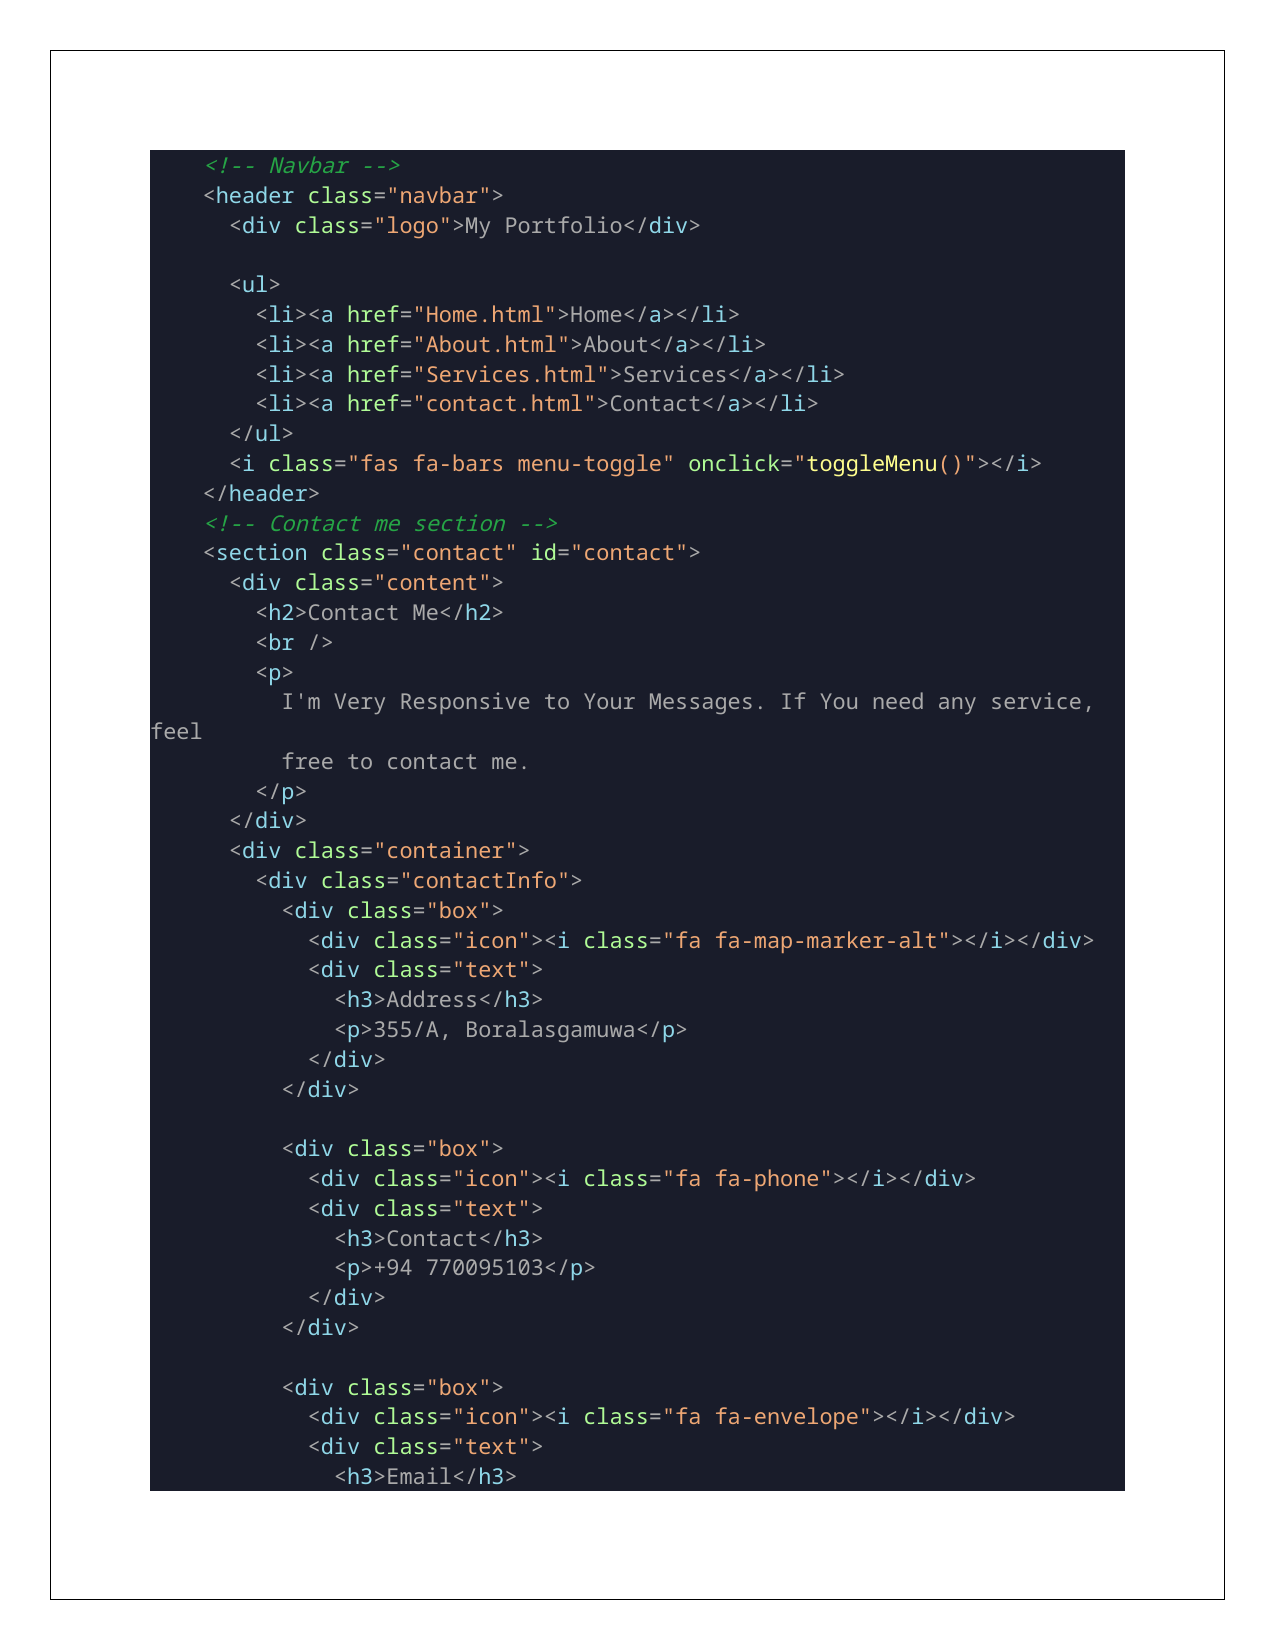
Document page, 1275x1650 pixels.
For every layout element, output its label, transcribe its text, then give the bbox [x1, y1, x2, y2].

text <div class="text"> [150, 1193, 1125, 1222]
text <section class="contact" id="contact"> [150, 537, 1125, 567]
text <li><a href="Home.html">Home</a></li> [150, 299, 1125, 329]
text <!-- Contact me section --> [150, 507, 1125, 537]
text <div class="contactInfo"> [150, 865, 1125, 895]
text <div class="content"> [150, 567, 1125, 597]
text <div class="box"> [150, 1371, 1125, 1401]
text <p>+94 770095103</p> [150, 1252, 1125, 1282]
text <div class="icon"><i class="fa fa-map-marker-alt"></i></div> [150, 924, 1125, 954]
text </div> [150, 805, 1125, 835]
text <ul> [150, 269, 1125, 299]
text <div class="text"> [150, 1431, 1125, 1461]
text <h3>Contact</h3> [150, 1222, 1125, 1252]
text <li><a href="Services.html">Services</a></li> [150, 358, 1125, 388]
text </ul> [150, 418, 1125, 448]
text <div class="icon"><i class="fa fa-phone"></i></div> [150, 1163, 1125, 1193]
text <br /> [150, 627, 1125, 656]
text <!-- Navbar --> [150, 150, 1125, 180]
text <li><a href="About.html">About</a></li> [150, 329, 1125, 358]
text <p> [150, 656, 1125, 686]
text </div> [150, 1073, 1125, 1103]
text <p>355/A, Boralasgamuwa</p> [150, 1014, 1125, 1044]
text </p> [150, 776, 1125, 805]
text </header> [150, 478, 1125, 507]
text </div> [150, 1044, 1125, 1073]
text <div class="text"> [150, 954, 1125, 984]
text <header class="navbar"> [150, 180, 1125, 209]
text <div class="container"> [150, 835, 1125, 865]
text <i class="fas fa-bars menu-toggle" onclick="toggleMenu()"></i> [150, 448, 1125, 478]
text <li><a href="contact.html">Contact</a></li> [150, 388, 1125, 418]
text <div class="box"> [150, 1133, 1125, 1163]
text </div> [150, 1312, 1125, 1342]
text <h2>Contact Me</h2> [150, 597, 1125, 627]
text <h3>Email</h3> [150, 1461, 1125, 1491]
text <div class="icon"><i class="fa fa-envelope"></i></div> [150, 1401, 1125, 1431]
text <div class="logo">My Portfolio</div> [150, 209, 1125, 239]
text </div> [150, 1282, 1125, 1312]
text <div class="box"> [150, 895, 1125, 924]
text free to contact me. [150, 746, 1125, 776]
text I'm Very Responsive to Your Messages. If You need any service, feel [150, 686, 1125, 746]
text <h3>Address</h3> [150, 984, 1125, 1014]
